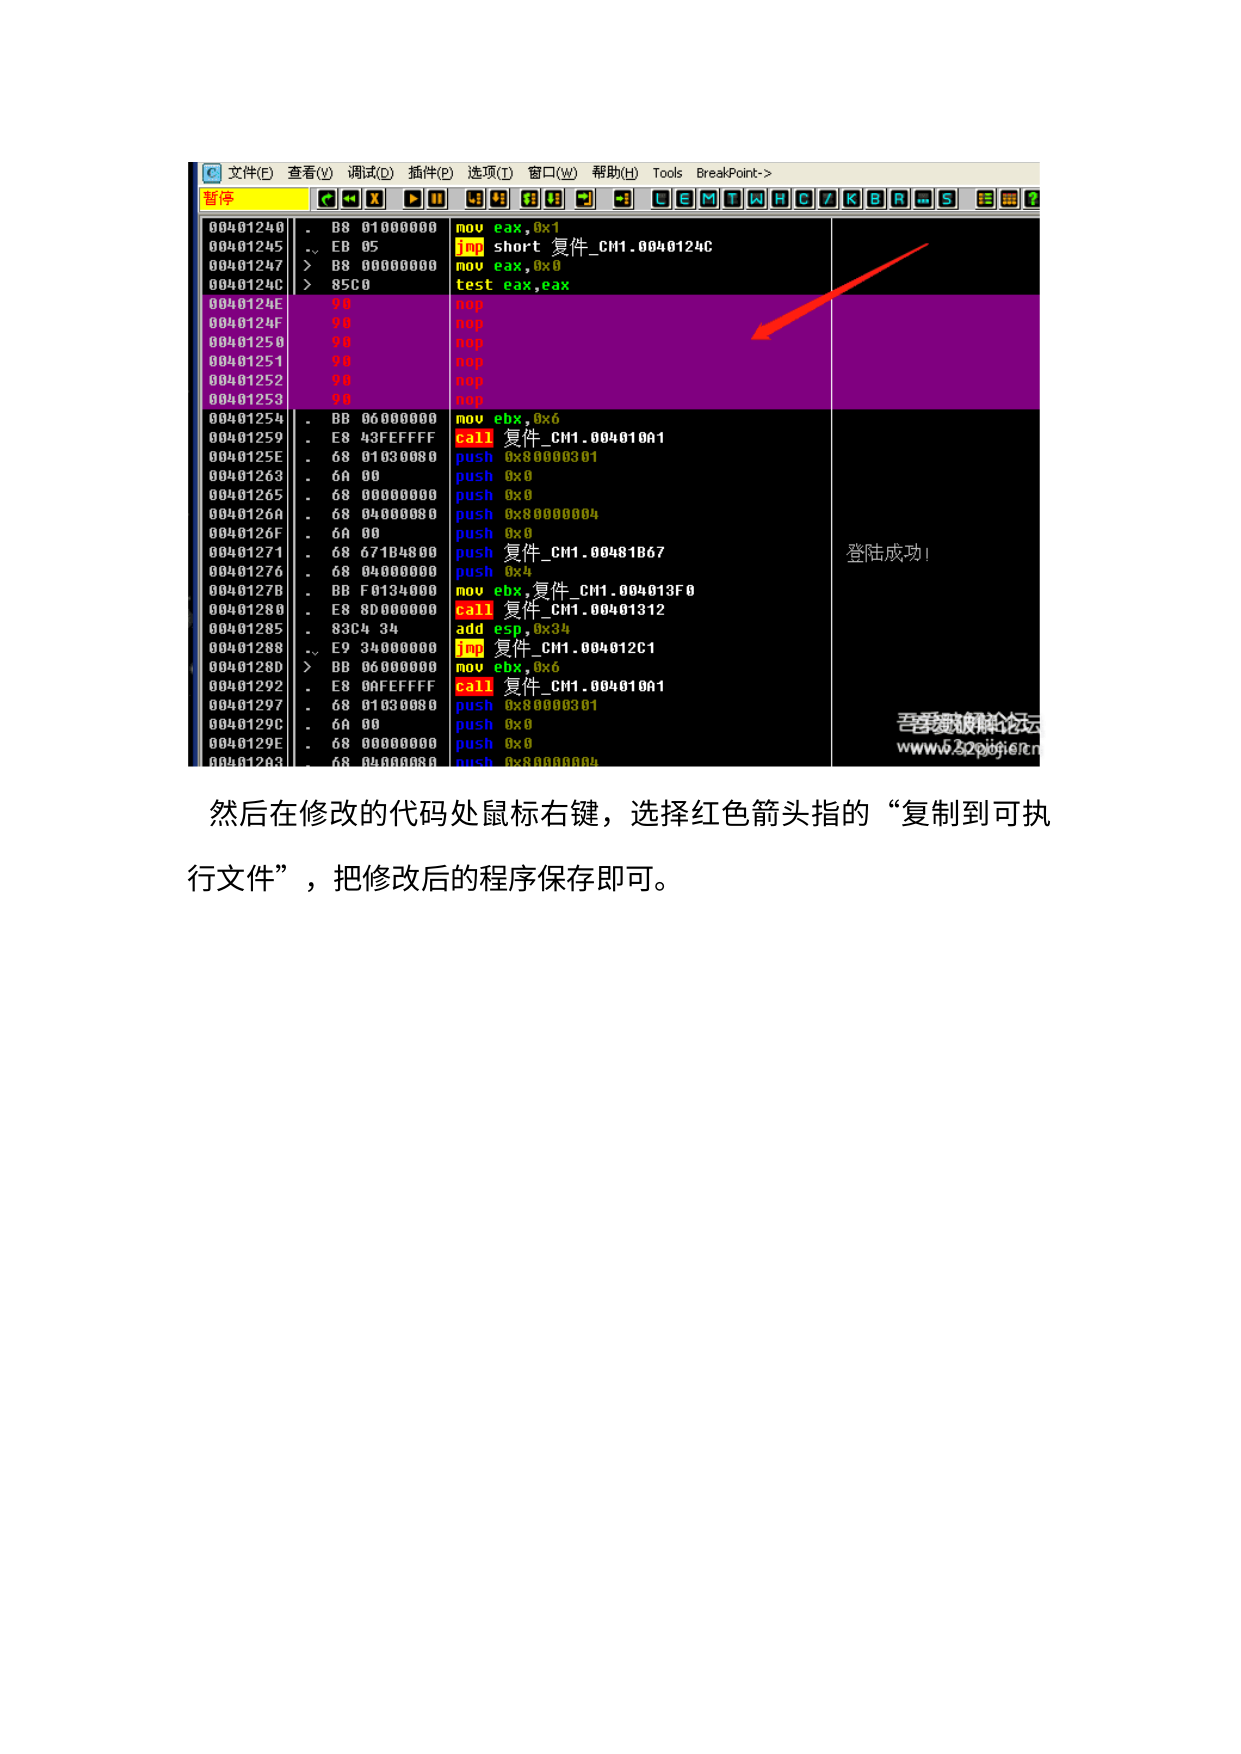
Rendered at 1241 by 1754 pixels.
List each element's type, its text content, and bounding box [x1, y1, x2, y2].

text 第四课 用前三课的知识，可以实战一下了 本节我们来破解一个小软件，用前三课的知识就足够了。换句话说，就是本节课看完了，你就不再了“破盲了”。 第一步：我们先准备好破解工具。 还记得吧，破解三兄弟。老大是PEID，老二是DIE64，老三是OD。你在吾爱破解发布的破解工具包自己下载吧。首先老大先上，查一下是否有壳？ 我们就看红色箭头指的地方，是VC编写的，实际上是易语言编写的，无壳。我们就不用考虑脱壳的事情了。而且我们还知道是VC编写的，那么老二就不需要上阵了。那么什么时候需要老二呢？就是当老大查出有壳，PEID只显示壳名称，不能显示出是什么语言编写的，就必须老二出场了。我把刚才的软件加个壳，你们来对比一下。老大出场，查一下。 看到红色箭头指的地方了吧，原来是VC，现在变成了UPX，UPX是一种壳的名字，你现在无法知道这个软件是什么语言编写的了吧。怎么办？ 老二必须上场了。 红色箭头指出来这个软件是VC编写的，绿色箭头指出壳的名字。呵呵，老二挺能干，把老大的活都抢了。不过还是建议先用PEID来查壳，毕竟是专门查壳的工具，有它的优势，另外也别让老大失业。 现在该老三OD上场了。直接把程序拖到OD里就可以了。 然后，我们干什么呢？当然是去找关键验证代码的位置。我们前三课说了，最常用的方法是根据验证后的结果找线索。今天我们要破解的这个软件，当账号和密码不正确时有失败提示，正确时有成功提示，这就是线索，也是我们破解的下手之处。 我们现在要做的就是用OD定位到程序中输出失败或者成功的字符串代码那里。怎么做呢？当然用OD里面的“中文搜索引擎”就可以查找到对应的位置。见下图： 红色箭头指的是我们要找的字符串，黄色箭头对应的那一行就是关键代码所在的地址编号。我们在登陆成功这一行双击鼠标左键，就到了关键程序代码处。 我们现在已经找到了关键代码的位置，接下来我们该干什么呢？ 我们要清楚，我们现在找到的关键代码的位置是验证后的结果的位置，我们的目标是找到验证中的关键代码位置，肯定是先验证才有结果，所以我们必须要往上找。问题是往上多少行才是验证中的位置呢？ 神仙也不知道，但是我们知道一点就是，验证就是真假码的比较，比较后如果正确就会执行提示成功的那段代码，如果不正确就会提示失败的那段代码。（没有编程基础的朋友注意下，每个程序中的代码的执行不是完全一行一行按顺序执行的，也就是说OD里你看到的程序代码不是从最上面一行一行执行的，在代码中会有很多跳转指令，导致程序代码是跳来跳去执行的。你可以这样理解，编好的程序就像一个有思维的人一样，他会根据一些条件来选择执行不同的代码）。 那么，我们就可以根据跳转指令来反查到验证的关键位置。简单来说，我们就在刚才找到的“登陆成功”字符串代码上面找跳转，看看有没有能够跳过去的指令，在上面很近的位置就找到了。 到这一步，你就已经基本破解成功了。JE是一个条件跳转指令，我们把这条指令修改为NOP，NOP是空指令，就是当代码执行到这里的时候无论如何都不会跳走，都会继续往下执行登陆成功这段代码。 然后在修改的代码处鼠标右键，选择红色箭头指的“复制到可执行文件”，把修改后的程序保存即可。 总结一下： 1、破解软件的第一步就是要找出突破口，验证后的结果是最常用的。拿到一个软件后要先试着登陆一下，看看登陆验证后出现什么结果，是出现了字符串，还是信息框，还是其他，这些就是突破口。 2、通过突破口找到验证后结果的代码位置后，找位置上面的跳转，然后修改跳转，目标就是“无论如何跳向成功，无论如何跳过失败”。 3、关键跳转上面不远处就是验证中的关键代码位置，如果你要分析验证机制或者要找正确的账号密码就在那里。 [187, 769, 1053, 974]
picture [187, 162, 1053, 769]
